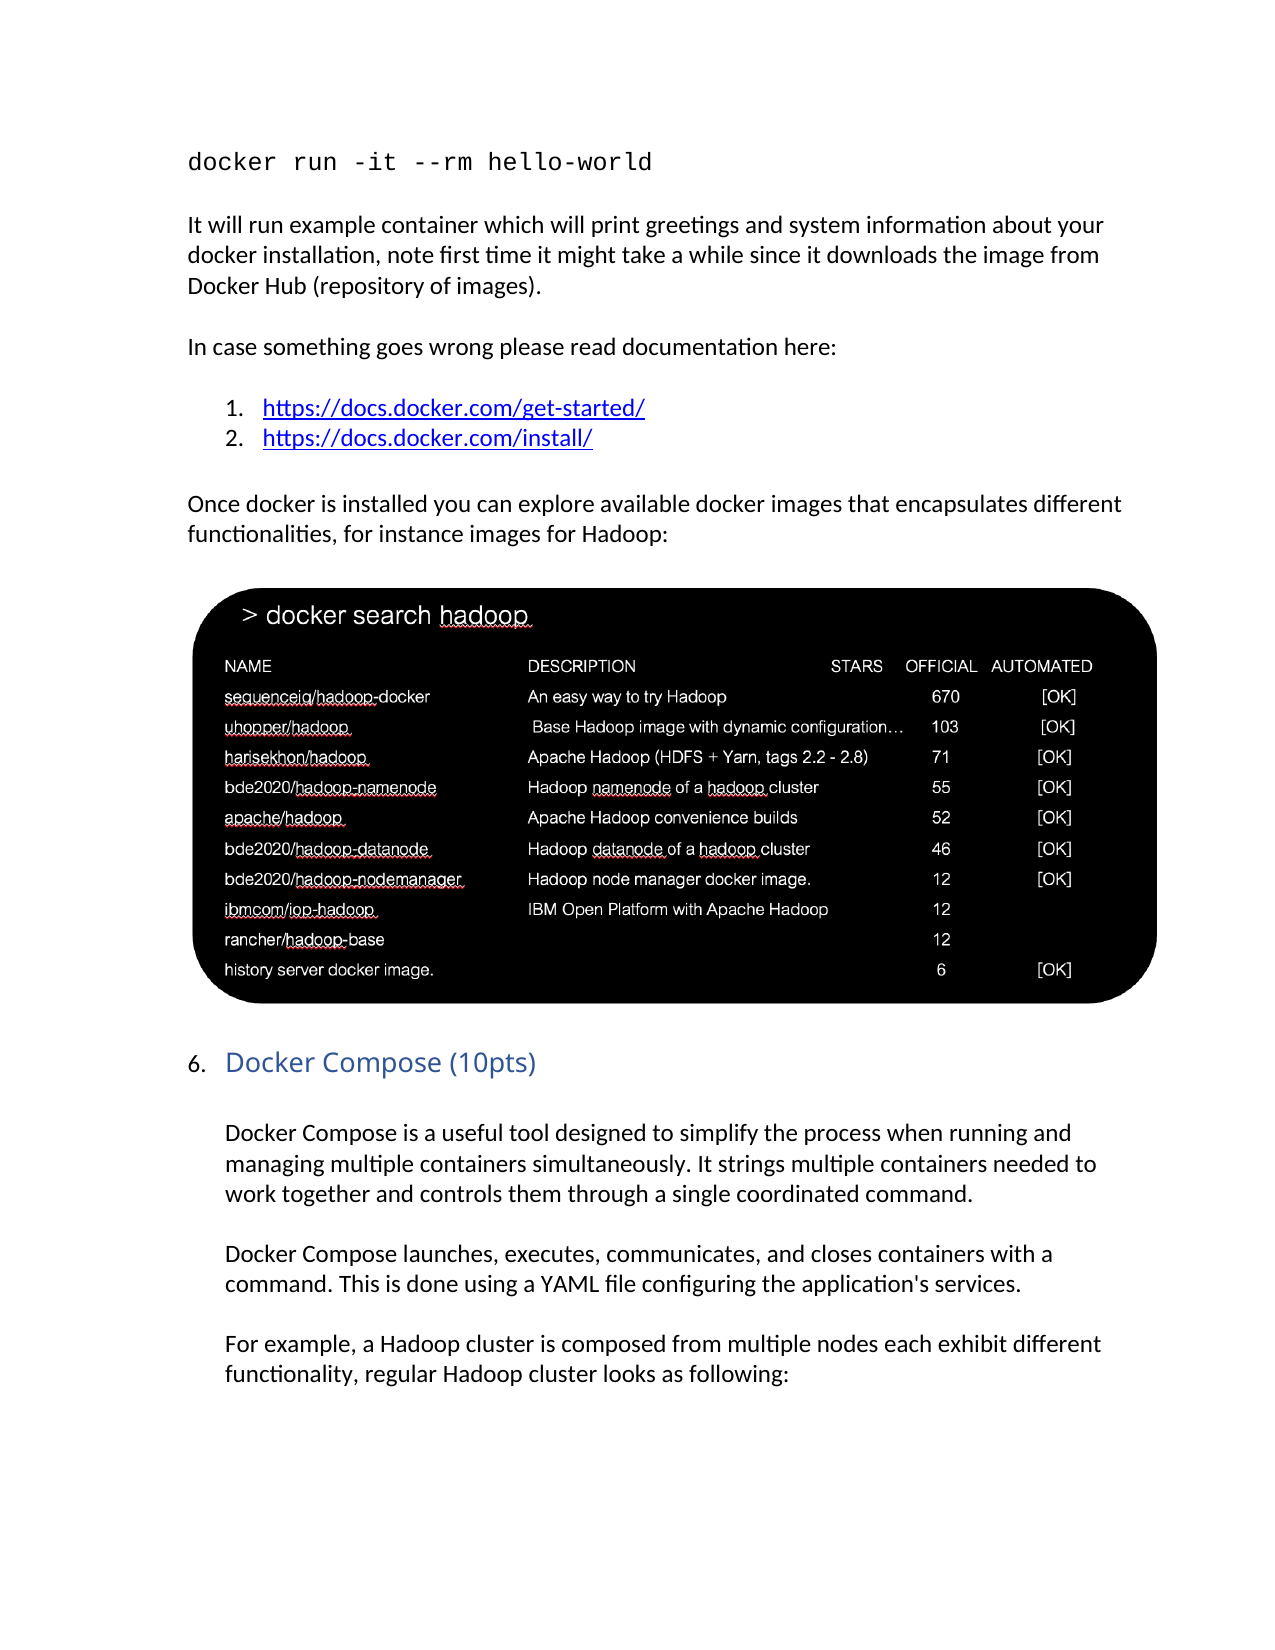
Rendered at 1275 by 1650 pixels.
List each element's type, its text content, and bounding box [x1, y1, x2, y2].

list https://docs.docker.com/get-started/ [225, 392, 1125, 422]
list https://docs.docker.com/install/ [225, 422, 1125, 453]
subtitle Docker Compose (10pts) Docker Compose is a useful tool designed to simplify the process when running and managing multiple containers simultaneously. It strings multiple containers needed to work together and controls them through a single coordinated command. [187, 1043, 1125, 1209]
text For example, a Hadoop cluster is composed from multiple nodes each exhibit different functionality, regular Hadoop cluster looks as following: [225, 1328, 1125, 1389]
text Docker Compose launches, executes, communicates, and closes containers with a command. This is done using a YAML file configuring the application's services. [225, 1238, 1125, 1299]
text In case something goes wrong please read documentation here: [187, 331, 1125, 361]
text Once docker is installed you can explore available docker images that encapsulates different functionalities, for instance images for Hadoop: [187, 488, 1125, 549]
picture [187, 579, 1163, 1009]
text docker run -it --rm hello-world It will run example container which will print greetings and system information about your docker installation, note first time it might take a while since it downloads the image from Docker Hub (repository of images). [187, 150, 1125, 331]
